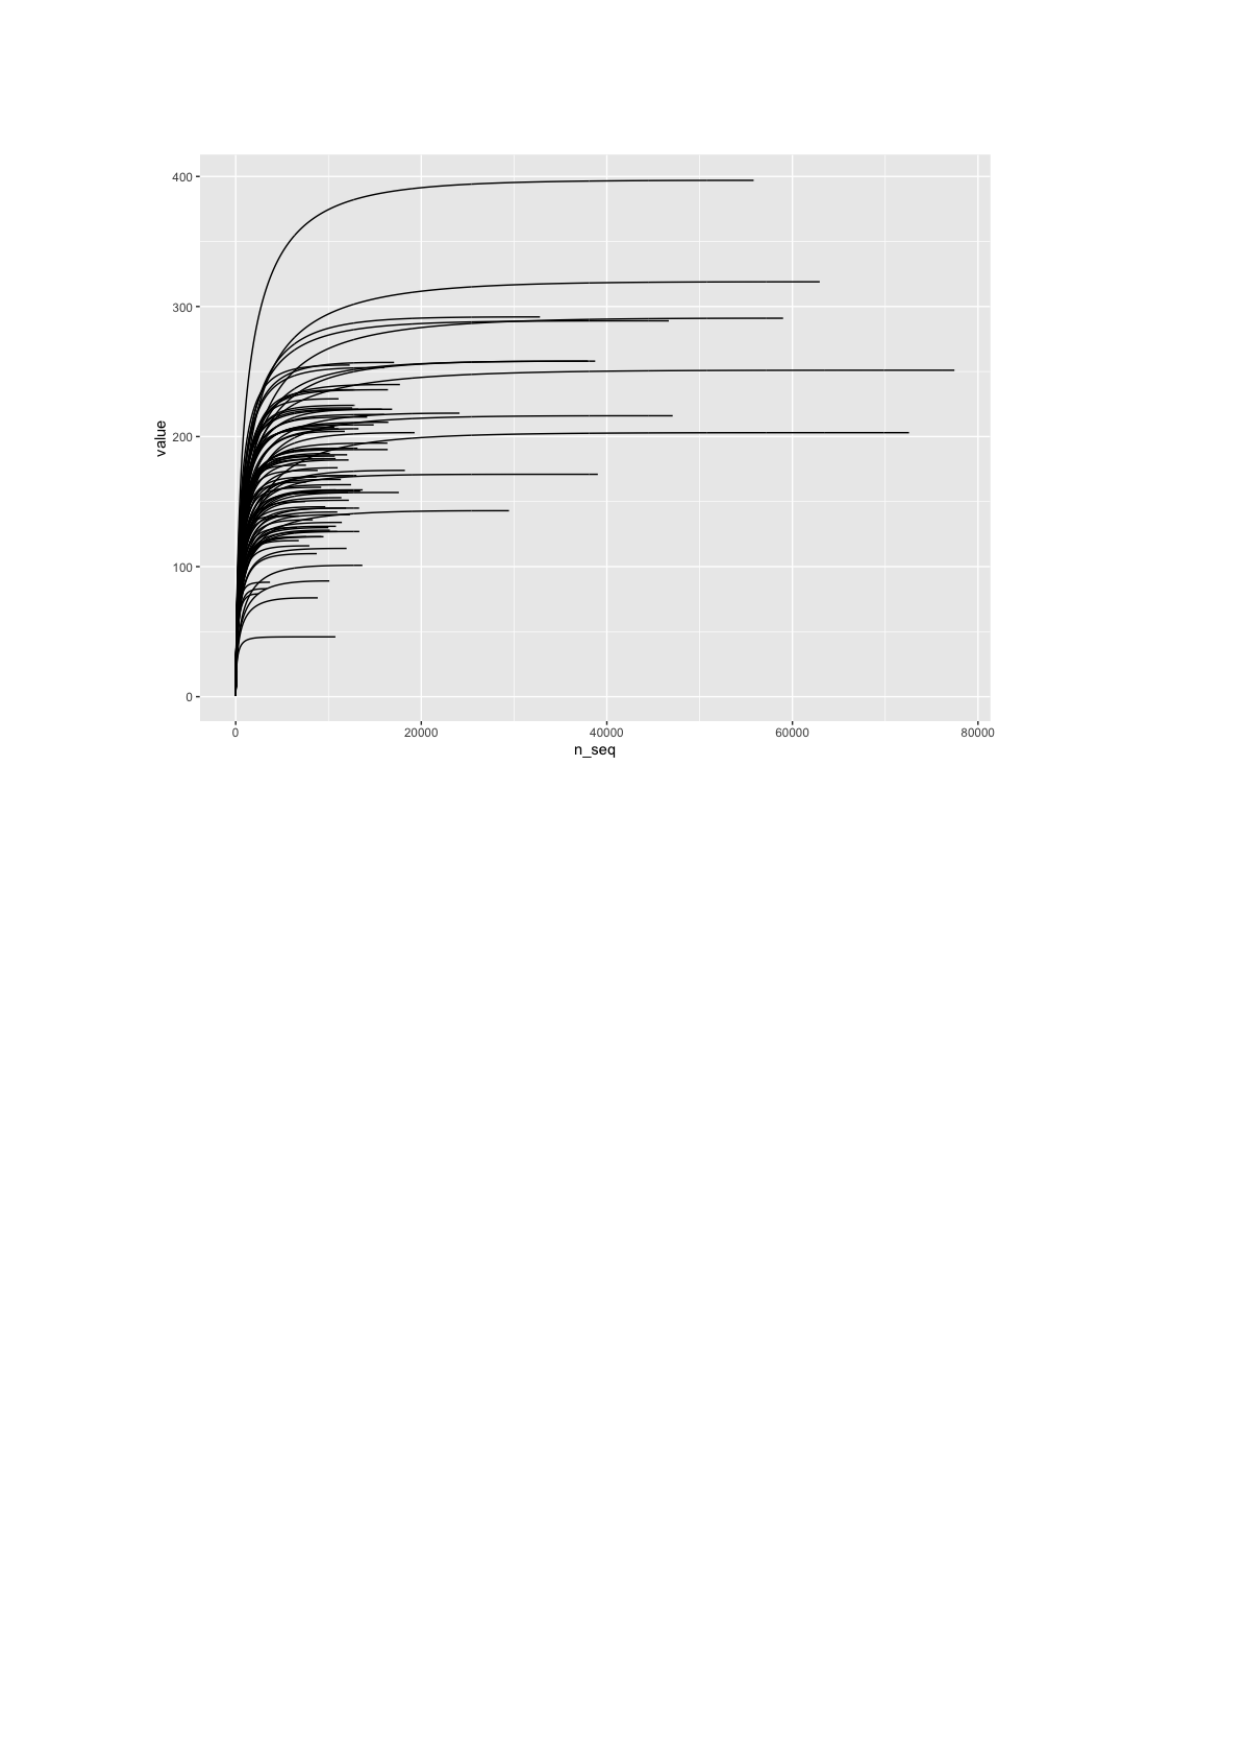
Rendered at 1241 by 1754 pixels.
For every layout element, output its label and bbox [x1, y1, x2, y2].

picture [147, 147, 998, 765]
